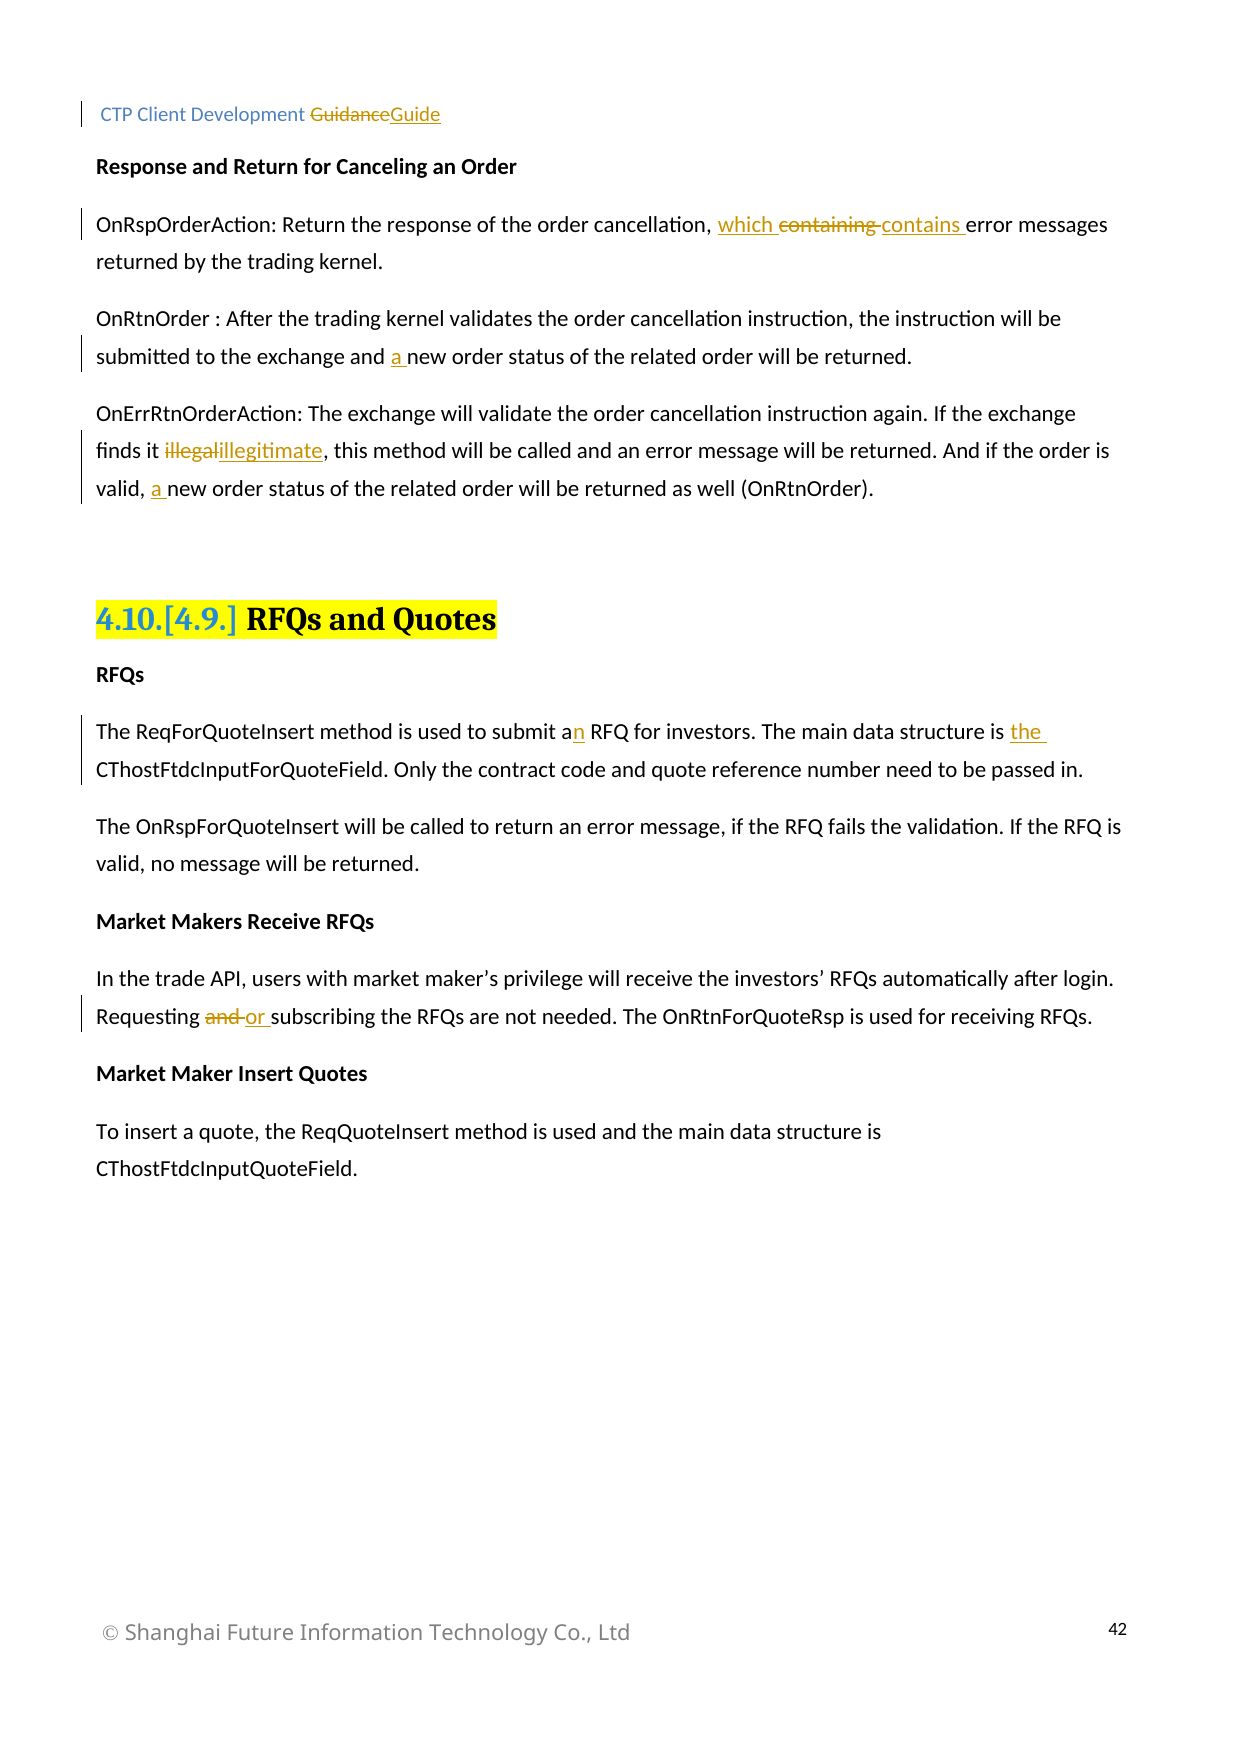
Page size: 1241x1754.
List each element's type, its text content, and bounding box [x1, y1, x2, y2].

text RFQs [96, 658, 1127, 690]
text Market Maker Insert Quotes [96, 1057, 1127, 1090]
text Response and Return for Canceling an Order [96, 150, 1127, 183]
text Market Makers Receive RFQs [96, 905, 1127, 937]
text The OnRspForQuoteInsert will be called to return an error message, if the RFQ fails the validation. If the RFQ is valid, no message will be returned. [96, 810, 1127, 880]
text The ReqForQuoteInsert method is used to submit a RFQ for investors. The main data structure is CThostFtdcInputForQuoteField. Only the contract code and quote reference number need to be passed in. [96, 715, 1127, 785]
text OnRspOrderAction: Return the response of the order cancellation, error messages returned by the trading kernel. [96, 208, 1127, 277]
text In the trade API, users with market maker’s privilege will receive the investors’ RFQs automatically after login. Requesting subscribing the RFQs are not needed. The OnRtnForQuoteRsp is used for receiving RFQs. [96, 962, 1127, 1032]
subtitle RFQs and Quotes [96, 587, 1127, 652]
text OnErrRtnOrderAction: The exchange will validate the order cancellation instruction again. If the exchange finds it , this method will be called and an error message will be returned. And if the order is valid, new order status of the related order will be returned as well (OnRtnOrder). [96, 397, 1127, 504]
text OnRtnOrder : After the trading kernel validates the order cancellation instruction, the instruction will be submitted to the exchange and new order status of the related order will be returned. [96, 302, 1127, 372]
text To insert a quote, the ReqQuoteInsert method is used and the main data structure is CThostFtdcInputQuoteField. [96, 1115, 1127, 1184]
